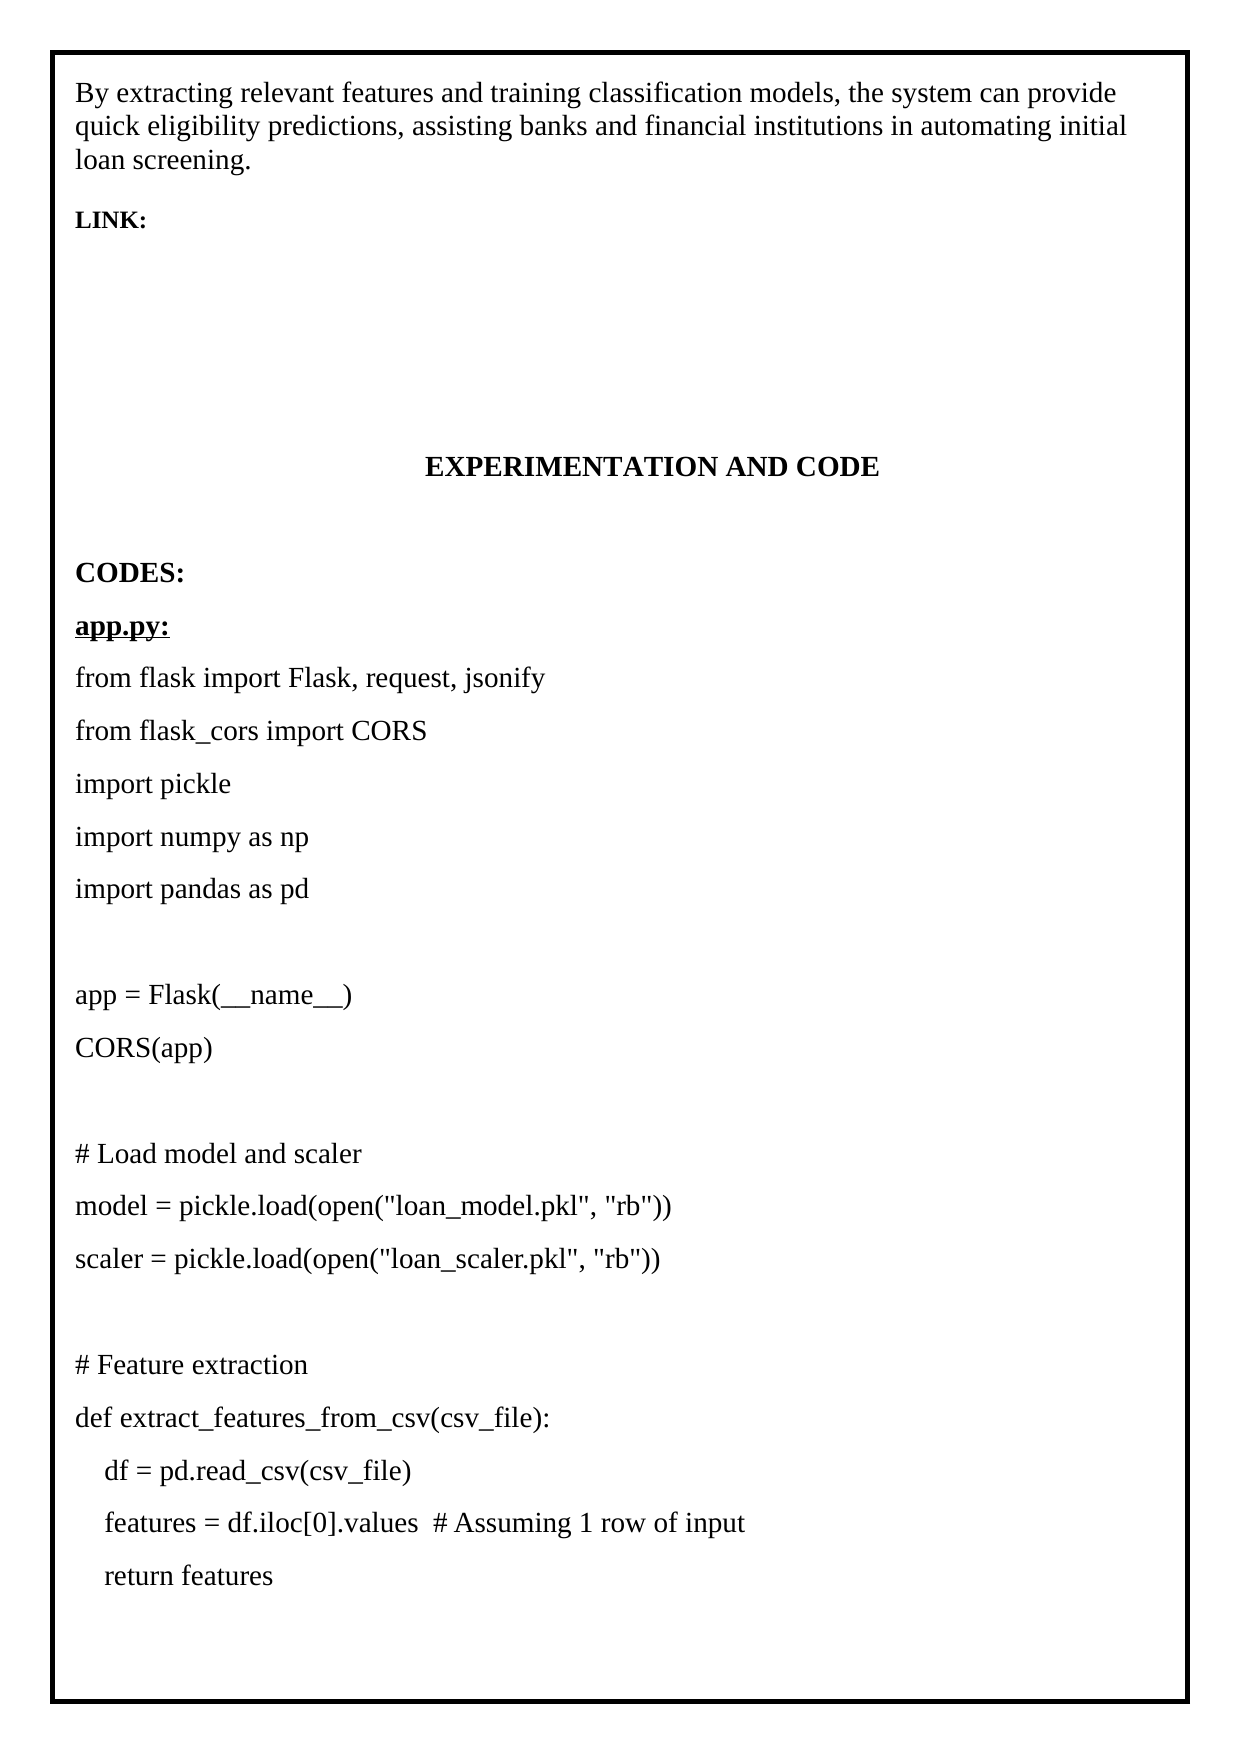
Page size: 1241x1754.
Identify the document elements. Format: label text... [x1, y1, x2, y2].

text def extract_features_from_csv(csv_file): [75, 1400, 1165, 1433]
text app.py: [75, 608, 1165, 641]
text EXPERIMENTATION AND CODE [75, 449, 1165, 483]
text return features [75, 1558, 1165, 1592]
text # Feature extraction [75, 1347, 1165, 1381]
text model = pickle.load(open("loan_model.pkl", "rb")) [75, 1188, 1165, 1222]
text scaler = pickle.load(open("loan_scaler.pkl", "rb")) [75, 1241, 1165, 1275]
text By extracting relevant features and training classification models, the system can provide quick eligibility predictions, assisting banks and financial institutions in automating initial loan screening. [75, 75, 1165, 176]
text features = df.iloc[0].values # Assuming 1 row of input [75, 1505, 1165, 1539]
text import pickle [75, 766, 1165, 799]
text import numpy as np [75, 819, 1165, 852]
text app = Flask(__name__) [75, 977, 1165, 1011]
text from flask_cors import CORS [75, 713, 1165, 747]
text CODES: [75, 555, 1165, 588]
text from flask import Flask, request, jsonify [75, 660, 1165, 694]
text df = pd.read_csv(csv_file) [75, 1453, 1165, 1486]
text CORS(app) [75, 1030, 1165, 1064]
text # Load model and scaler [75, 1136, 1165, 1169]
text import pandas as pd [75, 872, 1165, 905]
text LINK: [75, 205, 1165, 262]
